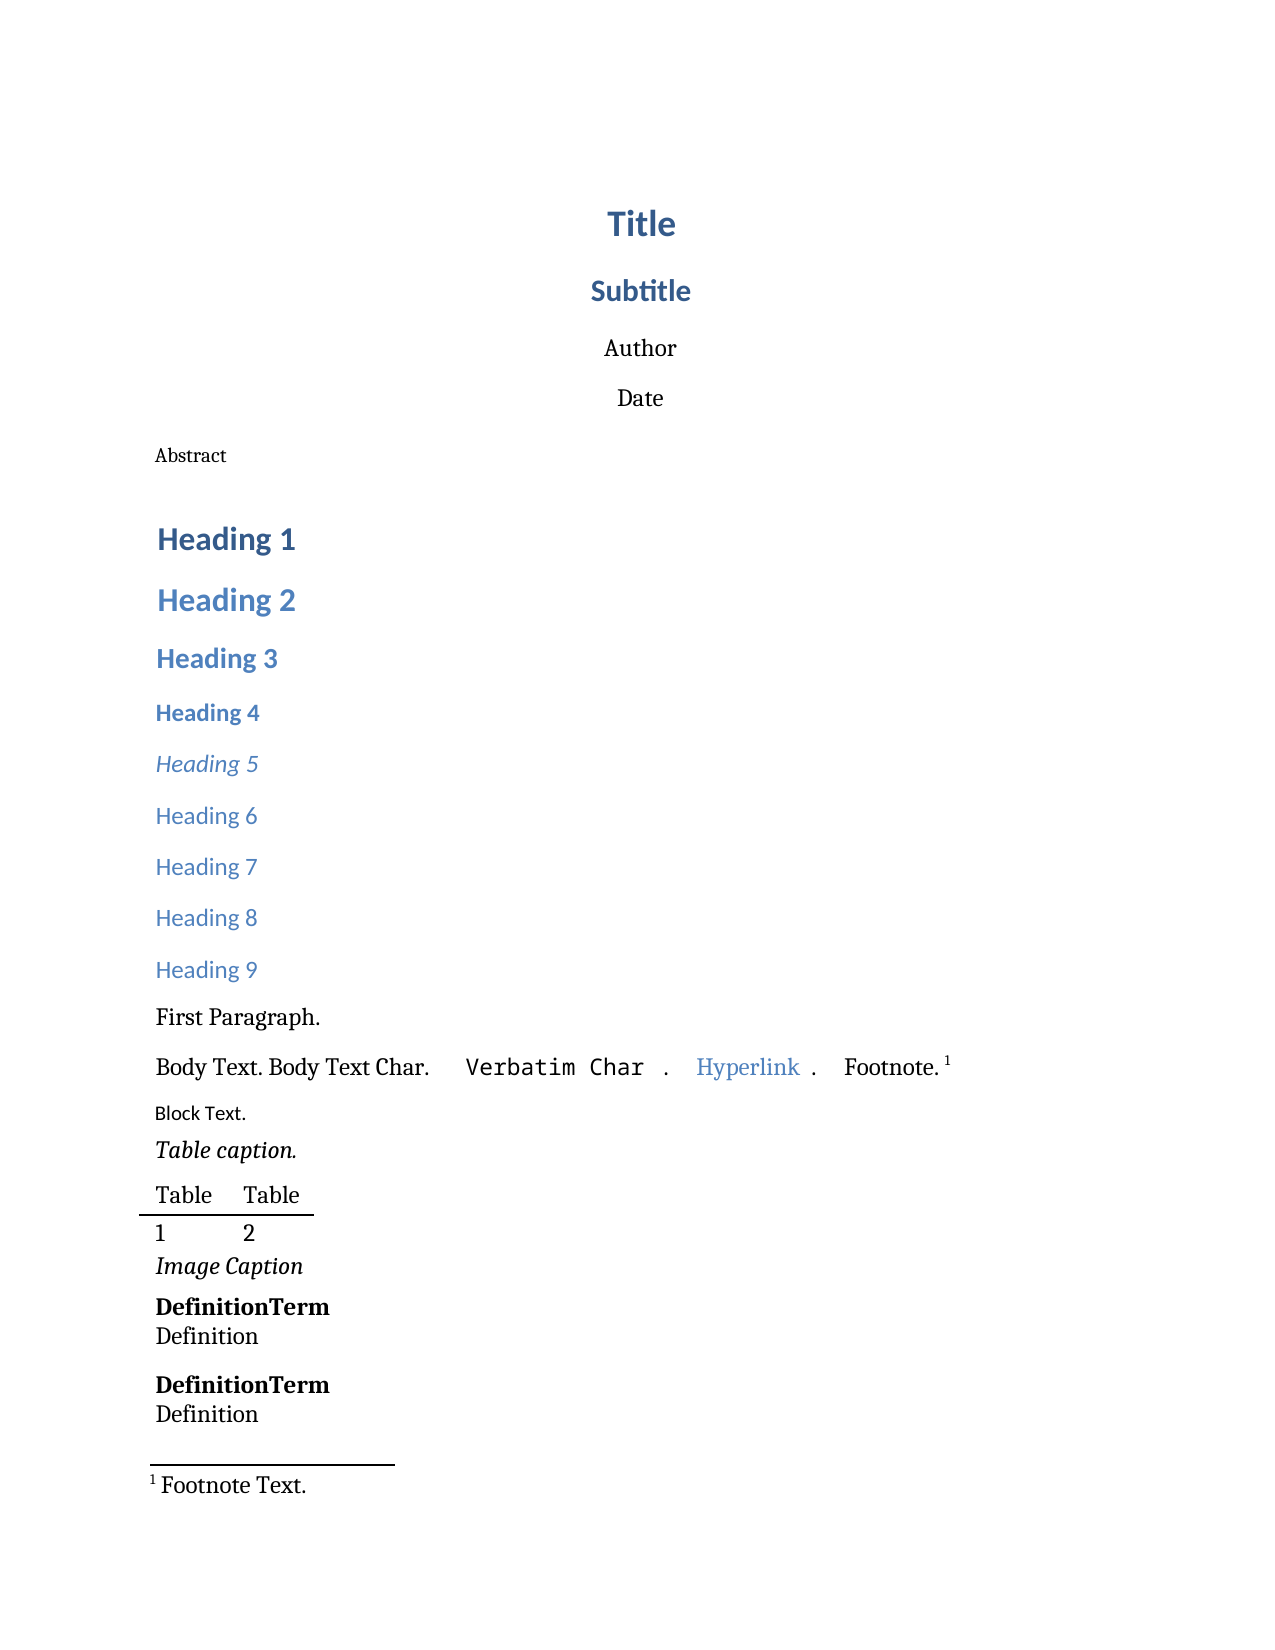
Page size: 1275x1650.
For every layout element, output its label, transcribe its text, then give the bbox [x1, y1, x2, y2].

subtitle Heading 4 [150, 697, 1125, 728]
table_header Table [139, 1178, 226, 1214]
subtitle Heading 5 [150, 748, 1125, 779]
table_cell 2 [226, 1216, 314, 1252]
subtitle Heading 7 [150, 851, 1125, 882]
text Block Text. [150, 1101, 1125, 1126]
subtitle Heading 1 [150, 517, 1125, 558]
text DefinitionTerm [150, 1371, 1125, 1400]
table_header Table [226, 1178, 314, 1214]
subtitle Heading 9 [150, 954, 1125, 984]
text DefinitionTerm [150, 1293, 1125, 1322]
text Definition [150, 1400, 1125, 1429]
text Body Text. Body Text Char. Verbatim Char . Hyperlink . Footnote. [150, 1051, 1125, 1082]
subtitle Heading 2 [150, 579, 1125, 620]
text First Paragraph. [150, 1003, 1125, 1032]
subtitle Heading 8 [150, 902, 1125, 933]
text Abstract [150, 443, 1125, 467]
subtitle Subtitle [150, 271, 1125, 309]
subtitle Heading 3 [150, 641, 1125, 676]
subtitle Heading 6 [150, 800, 1125, 830]
text Image Caption [150, 1252, 1125, 1281]
text Date [150, 383, 1125, 412]
title Title [150, 200, 1125, 246]
text Table caption. [150, 1136, 1125, 1165]
text Author [150, 334, 1125, 363]
text Definition [150, 1322, 1125, 1351]
table_cell 1 [139, 1216, 226, 1252]
